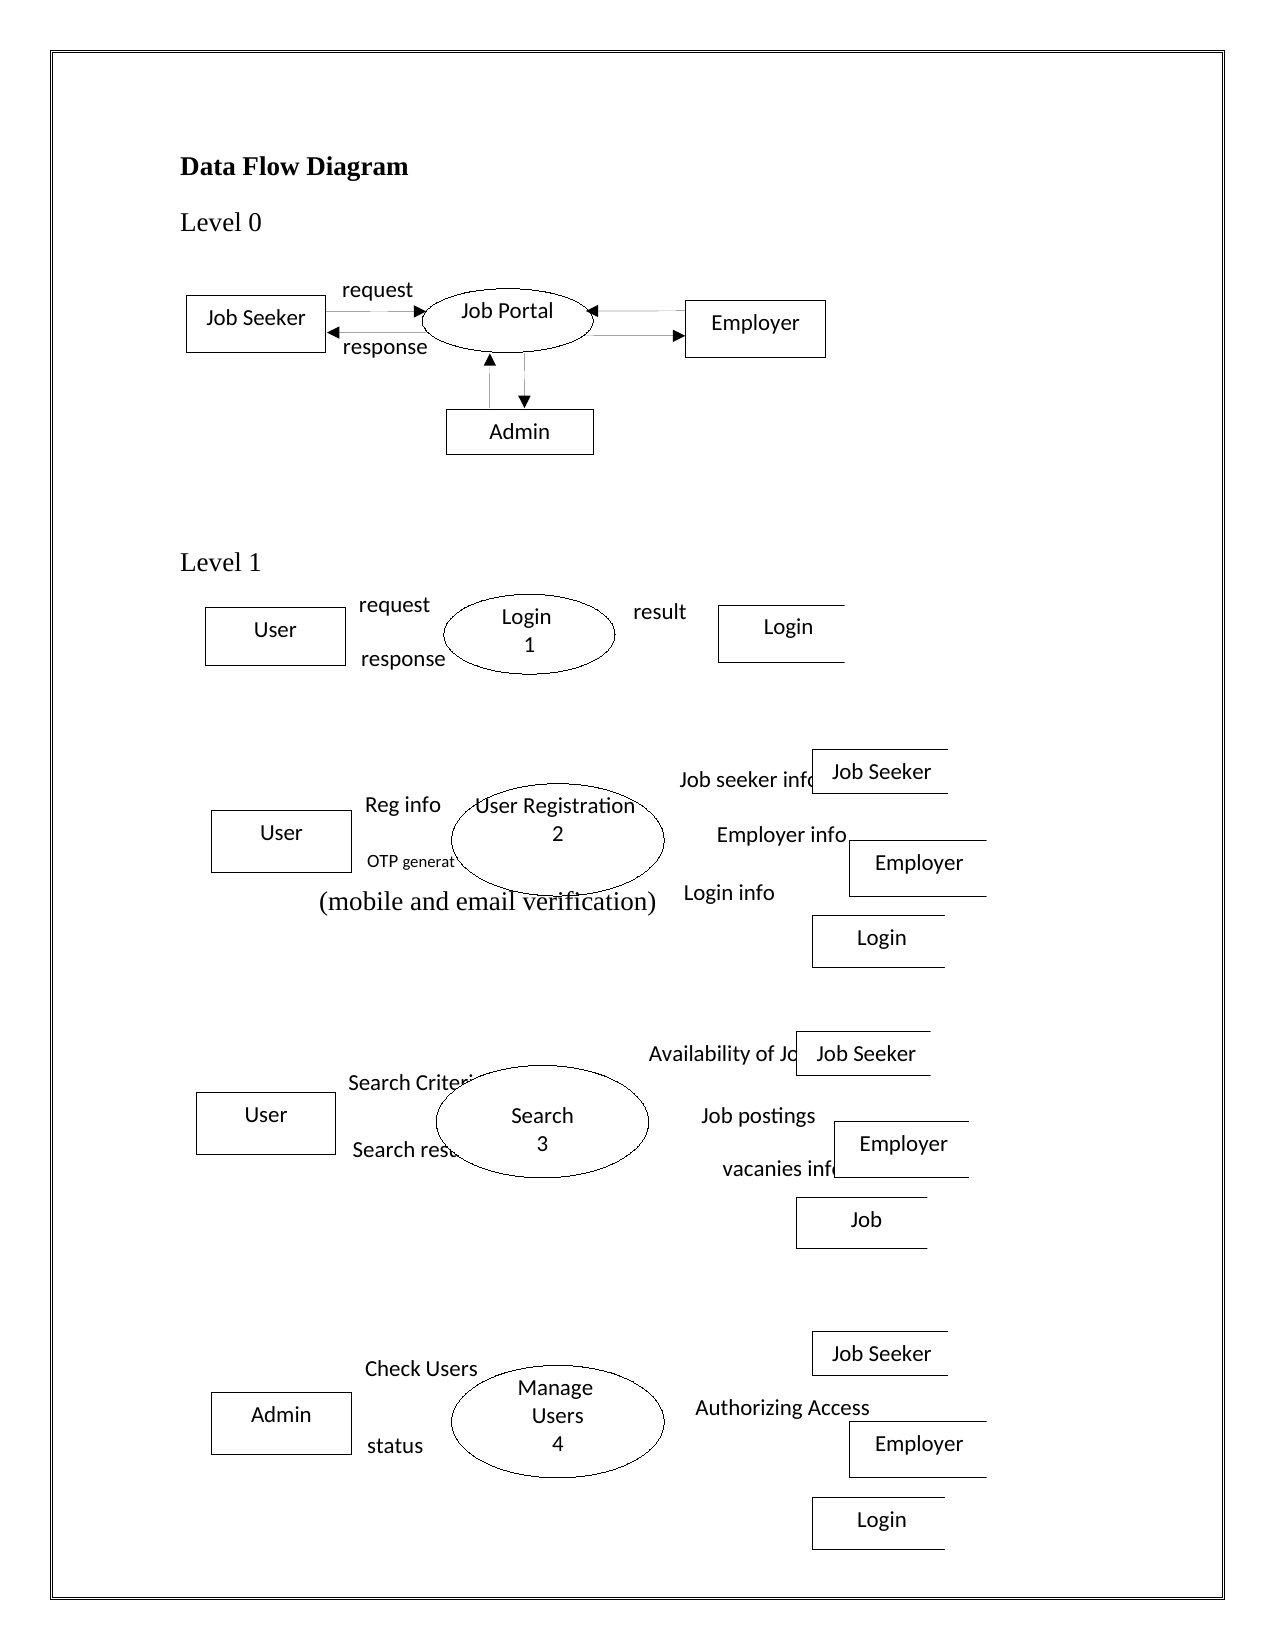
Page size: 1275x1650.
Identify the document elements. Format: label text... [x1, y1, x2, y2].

text Data Flow Diagram [180, 150, 1095, 181]
text (mobile and email verification) [150, 885, 1125, 916]
text Level 0 [180, 207, 1095, 238]
text Level 1 [180, 546, 1095, 577]
